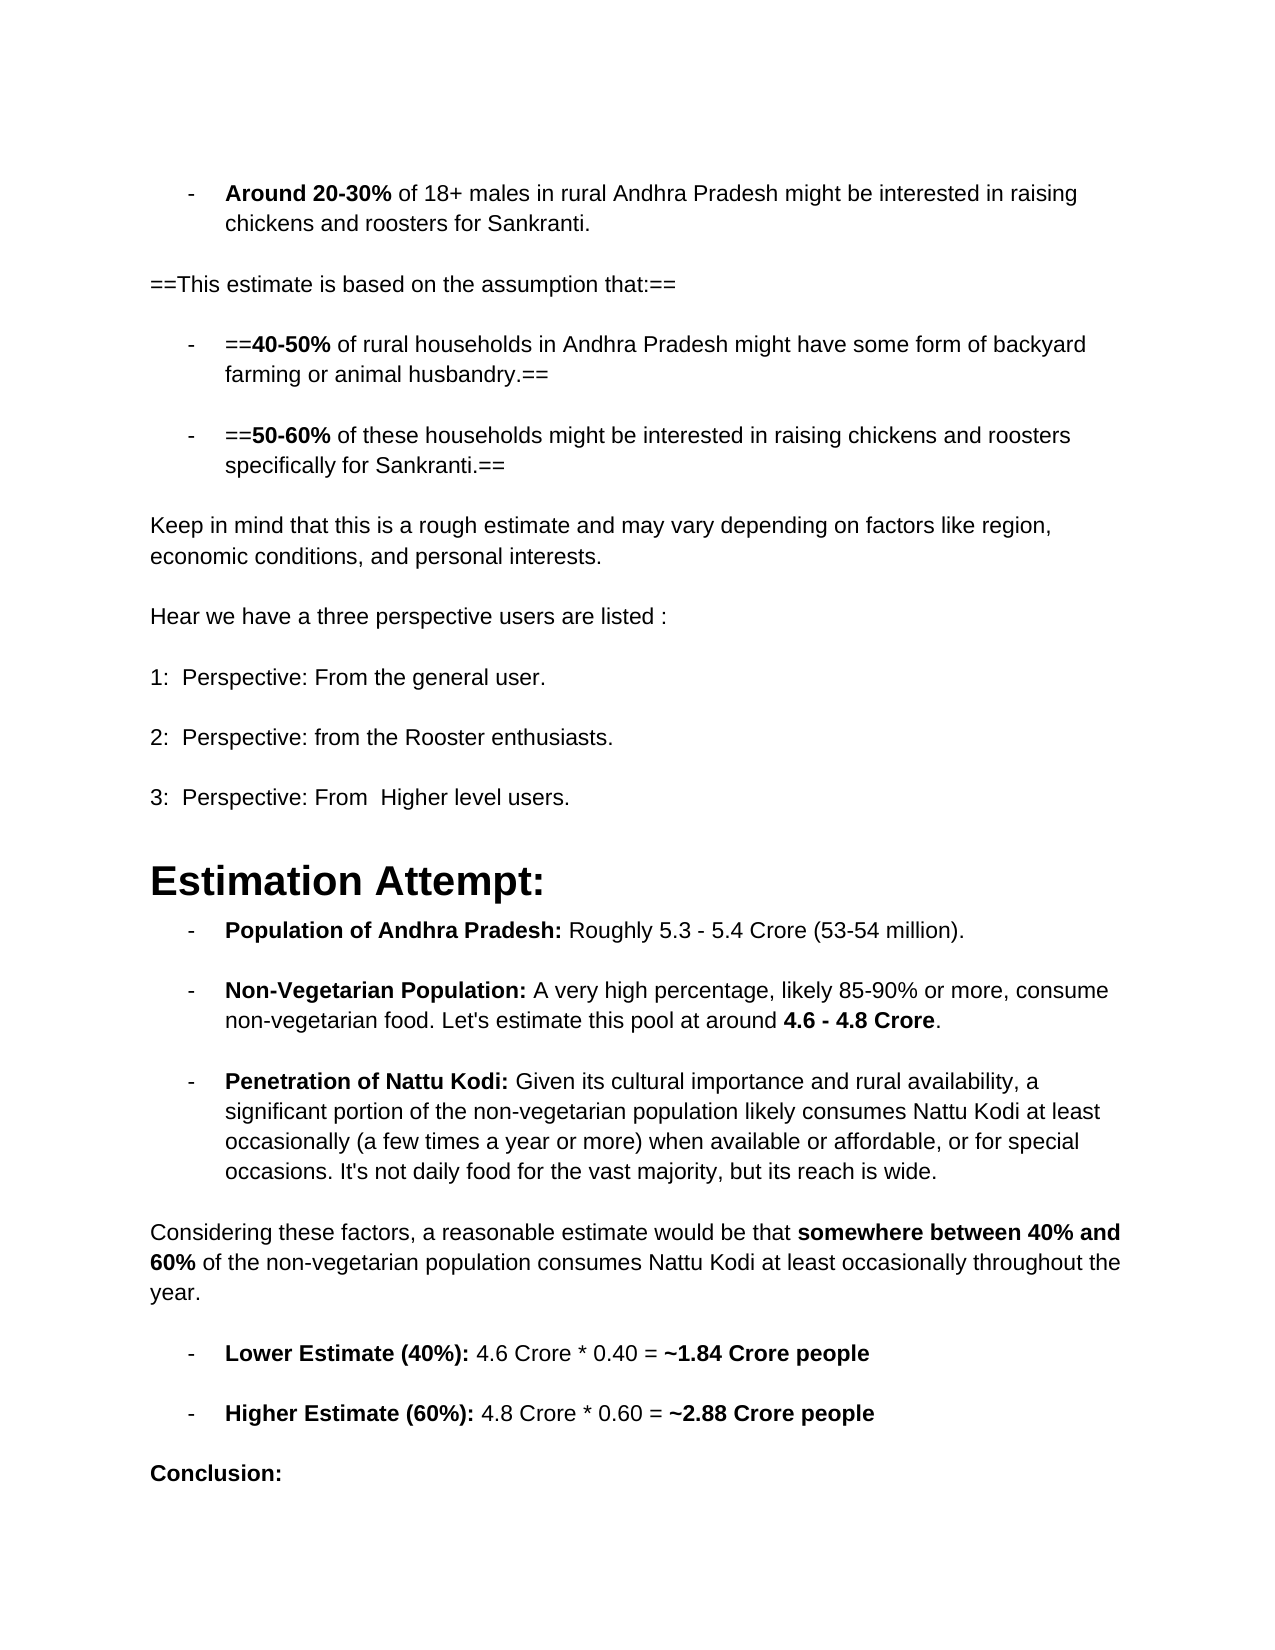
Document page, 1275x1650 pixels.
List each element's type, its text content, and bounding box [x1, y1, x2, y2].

text Hear we have a three perspective users are listed : [150, 603, 1125, 629]
list Higher Estimate (60%): 4.8 Crore * 0.60 = ~2.88 Crore people [187, 1400, 1125, 1426]
text Considering these factors, a reasonable estimate would be that somewhere between 40% and 60% of the non-vegetarian population consumes Nattu Kodi at least occasionally throughout the year. [150, 1219, 1125, 1306]
list Population of Andhra Pradesh: Roughly 5.3 - 5.4 Crore (53-54 million). [187, 917, 1125, 943]
text Conclusion: [150, 1460, 1125, 1487]
list Lower Estimate (40%): 4.6 Crore * 0.40 = ~1.84 Crore people [187, 1339, 1125, 1366]
list ==50-60% of these households might be interested in raising chickens and roosters specifically for Sankranti.== [187, 422, 1125, 478]
text Keep in mind that this is a rough estimate and may vary depending on factors like region, economic conditions, and personal interests. [150, 512, 1125, 569]
list Non-Vegetarian Population: A very high percentage, likely 85-90% or more, consume non-vegetarian food. Let's estimate this pool at around 4.6 - 4.8 Crore. [187, 977, 1125, 1034]
list Around 20-30% of 18+ males in rural Andhra Pradesh might be interested in raising chickens and roosters for Sankranti. [187, 180, 1125, 237]
list Penetration of Nattu Kodi: Given its cultural importance and rural availability, a significant portion of the non-vegetarian population likely consumes Nattu Kodi at least occasionally (a few times a year or more) when available or affordable, or for special occasions. It's not daily food for the vast majority, but its reach is wide. [187, 1068, 1125, 1185]
text 3: Perspective: From Higher level users. [150, 784, 1125, 811]
text 1: Perspective: From the general user. [150, 663, 1125, 690]
subtitle Estimation Attempt: [150, 856, 1125, 904]
list ==40-50% of rural households in Andhra Pradesh might have some form of backyard farming or animal husbandry.== [187, 331, 1125, 388]
text ==This estimate is based on the assumption that:== [150, 271, 1125, 297]
text 2: Perspective: from the Rooster enthusiasts. [150, 724, 1125, 750]
